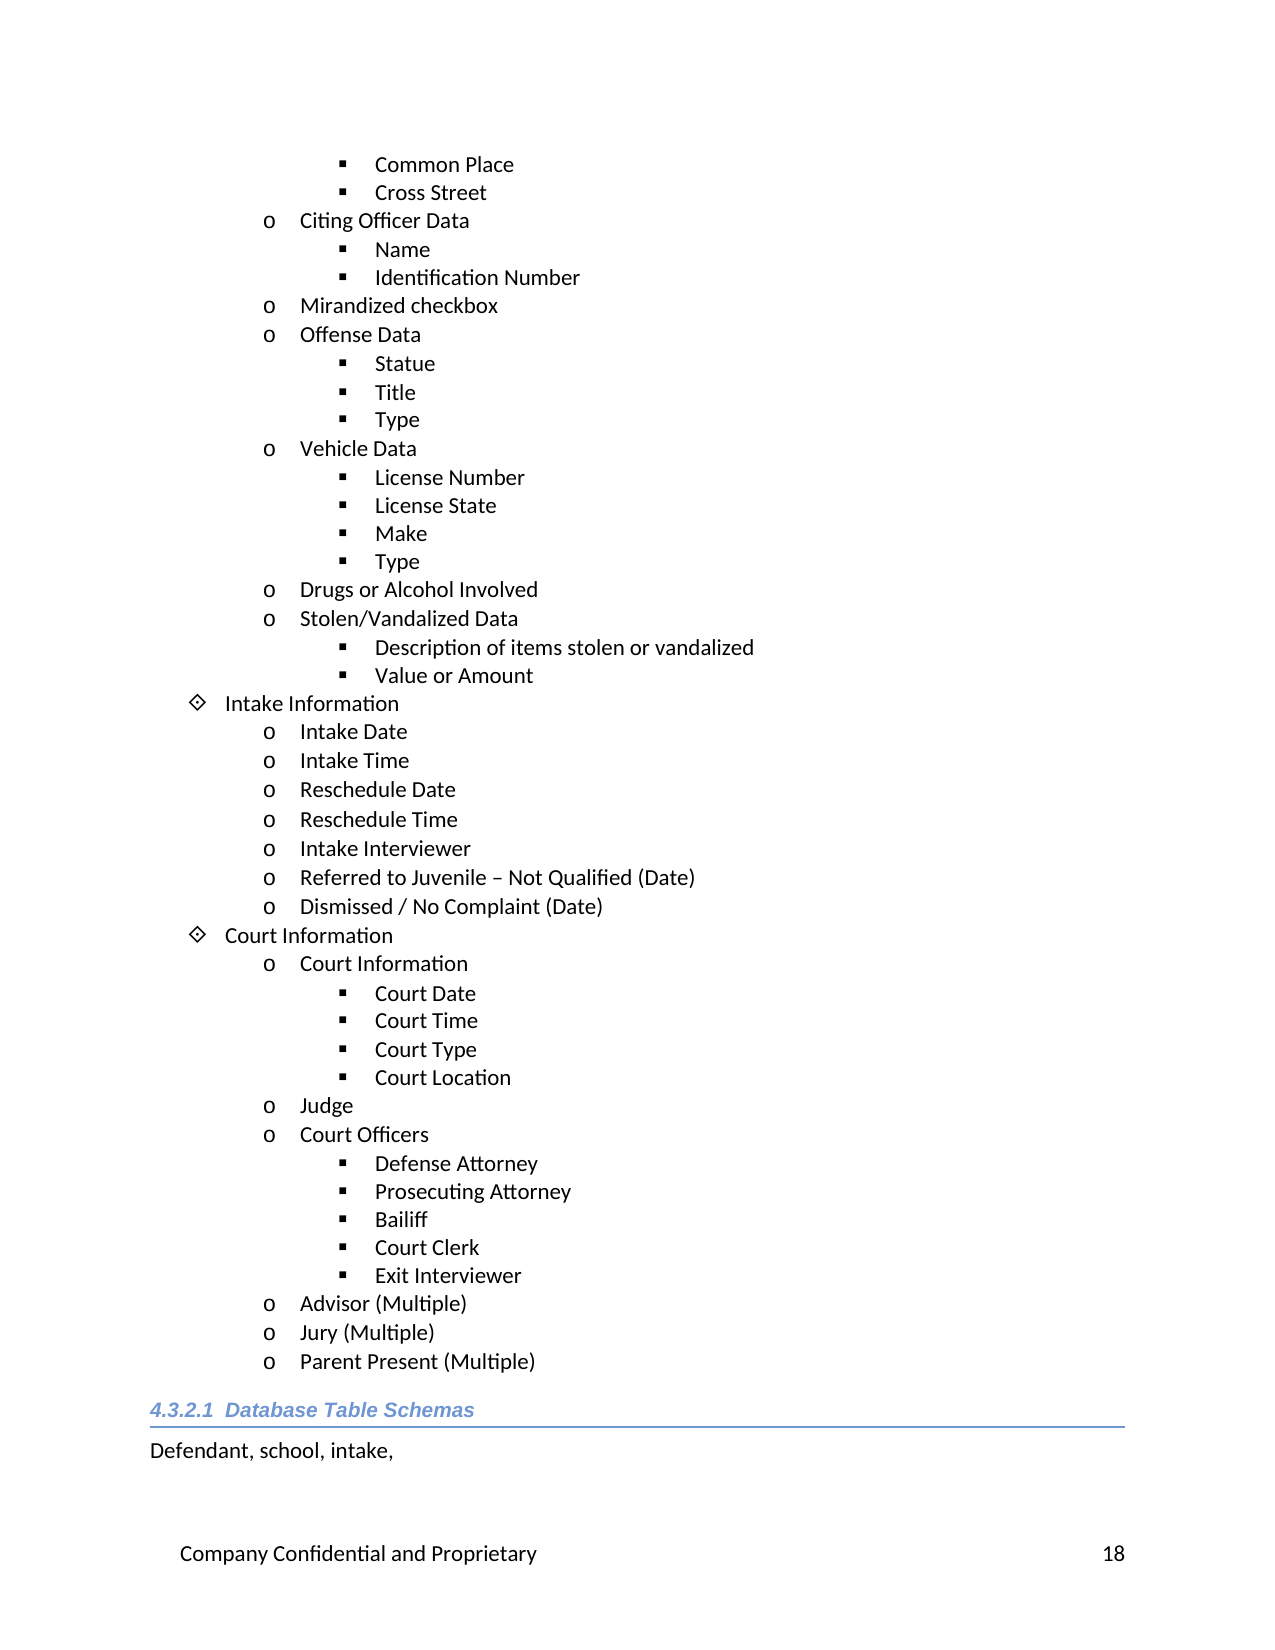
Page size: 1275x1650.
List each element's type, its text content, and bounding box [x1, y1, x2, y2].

list Court Officers [262, 1120, 1125, 1149]
list Identification Number [337, 263, 1125, 291]
list Court Clerk [337, 1233, 1125, 1261]
list Court Information [262, 949, 1125, 979]
list Title [337, 378, 1125, 406]
list License Number [337, 463, 1125, 491]
list Intake Interviewer [262, 834, 1125, 863]
list Dismissed / No Complaint (Date) [262, 892, 1125, 921]
list Stolen/Vandalized Data [262, 604, 1125, 633]
list Court Information [187, 921, 1125, 949]
list Make [337, 519, 1125, 547]
list Judge [262, 1091, 1125, 1120]
list Name [337, 235, 1125, 263]
list Court Time [337, 1007, 1125, 1035]
list Cross Street [337, 178, 1125, 206]
list Offense Data [262, 320, 1125, 349]
list Type [337, 406, 1125, 434]
list Intake Time [262, 746, 1125, 776]
list Type [337, 547, 1125, 575]
list Intake Information [187, 689, 1125, 717]
list Jury (Multiple) [262, 1318, 1125, 1347]
list Bailiff [337, 1205, 1125, 1233]
list Vehicle Data [262, 434, 1125, 463]
list Parent Present (Multiple) [262, 1347, 1125, 1377]
list Exit Interviewer [337, 1261, 1125, 1289]
text Defendant, school, intake, [150, 1436, 1125, 1464]
list Intake Date [262, 717, 1125, 746]
list Citing Officer Data [262, 206, 1125, 235]
list Court Date [337, 979, 1125, 1007]
list Court Type [337, 1035, 1125, 1063]
list Advisor (Multiple) [262, 1289, 1125, 1318]
list Court Location [337, 1063, 1125, 1091]
list Description of items stolen or vandalized [337, 633, 1125, 661]
list License State [337, 491, 1125, 519]
list Prosecuting Attorney [337, 1177, 1125, 1205]
list Reschedule Date [262, 776, 1125, 805]
list Mirandized checkbox [262, 291, 1125, 320]
subtitle Database Table Schemas [150, 1397, 1125, 1426]
list Common Place [337, 150, 1125, 178]
list Statue [337, 349, 1125, 378]
list Reschedule Time [262, 805, 1125, 834]
list Referred to Juvenile – Not Qualified (Date) [262, 863, 1125, 892]
list Drugs or Alcohol Involved [262, 575, 1125, 604]
list Defense Attorney [337, 1149, 1125, 1177]
list Value or Amount [337, 661, 1125, 689]
